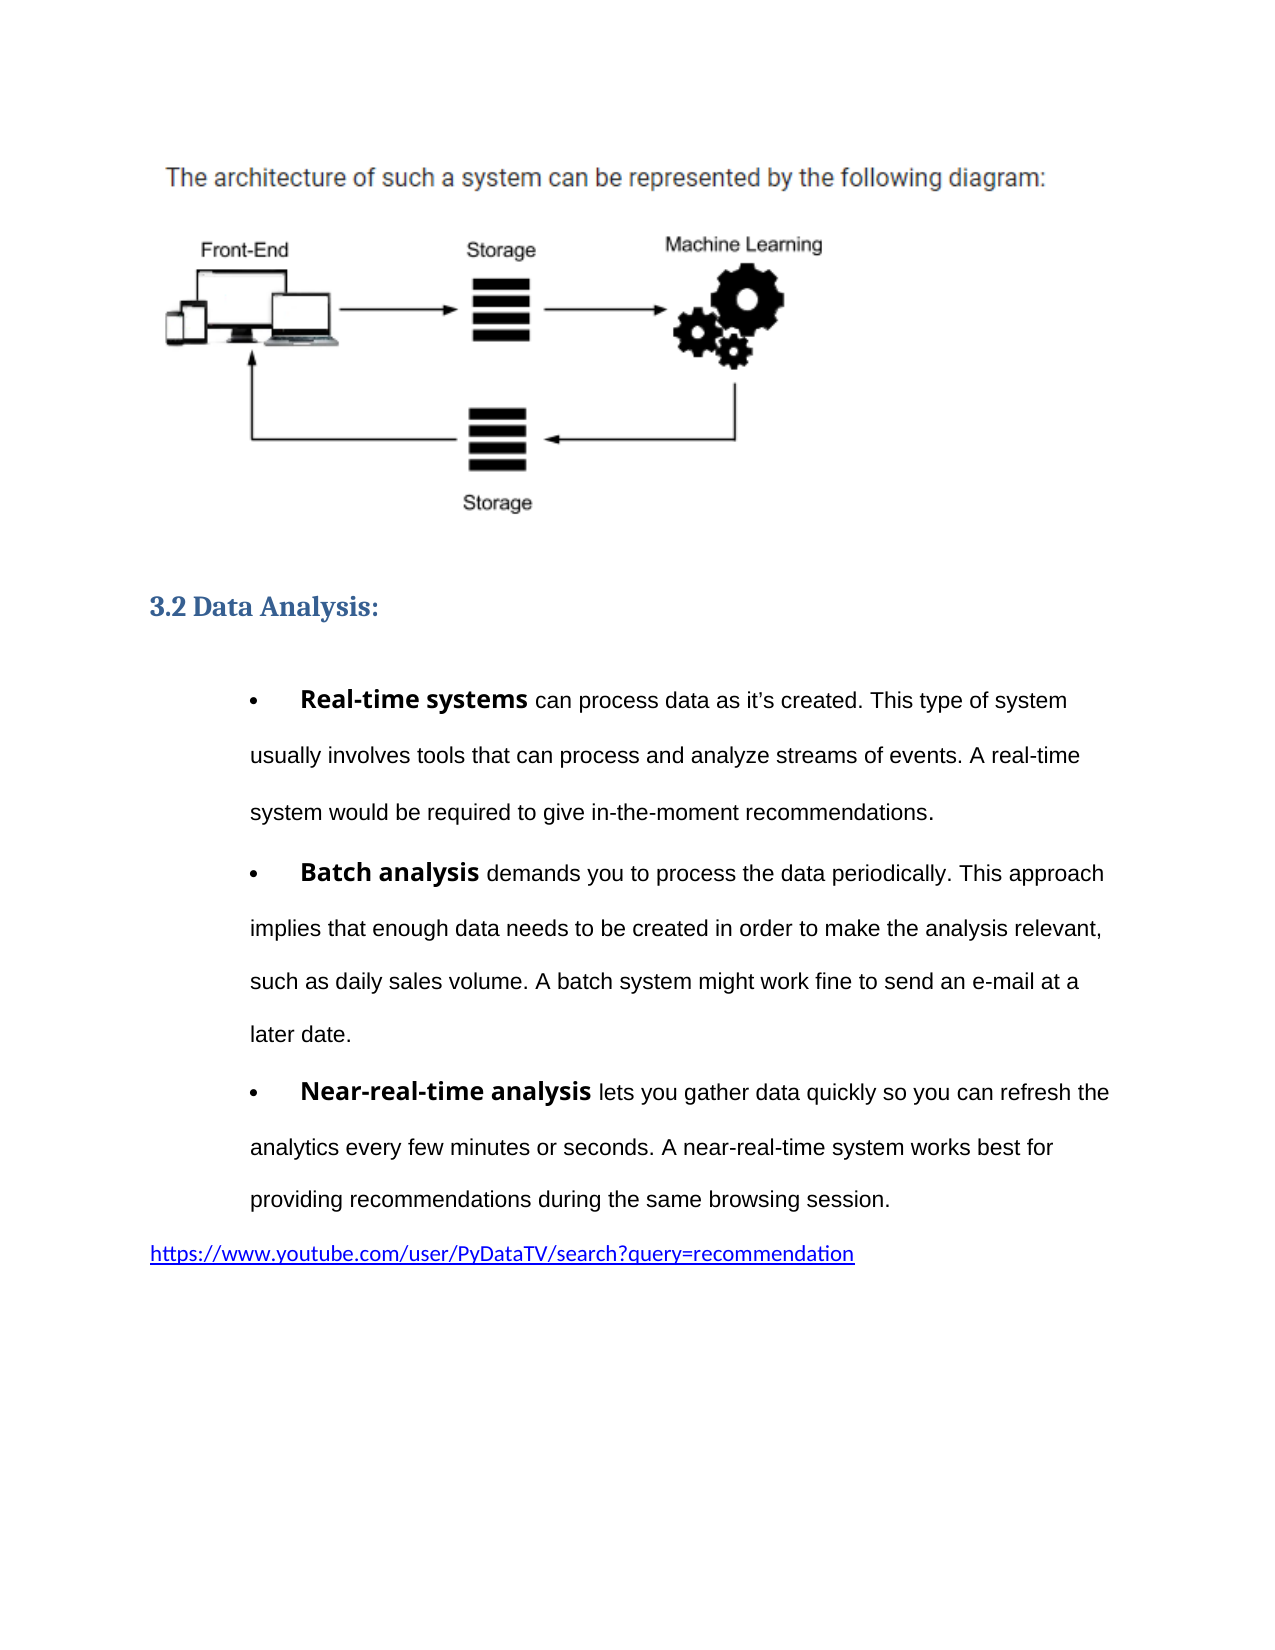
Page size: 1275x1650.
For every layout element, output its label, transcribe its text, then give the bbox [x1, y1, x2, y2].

picture [150, 150, 1083, 536]
subtitle 3.2 Data Analysis: [150, 590, 1125, 624]
list Near-real-time analysis lets you gather data quickly so you can refresh the analytics every few minutes or seconds. A near-real-time system works best for providing recommendations during the same browsing session. [250, 1073, 1125, 1213]
list Real-time systems can process data as it’s created. This type of system usually involves tools that can process and analyze streams of events. A real-time system would be required to give in-the-moment recommendations. [250, 682, 1125, 826]
list Batch analysis demands you to process the data periodically. This approach implies that enough data needs to be created in order to make the analysis relevant, such as daily sales volume. A batch system might work fine to send an e-mail at a later date. [250, 855, 1125, 1047]
text https://www.youtube.com/user/PyDataTV/search?query=recommendation [150, 1239, 1125, 1267]
